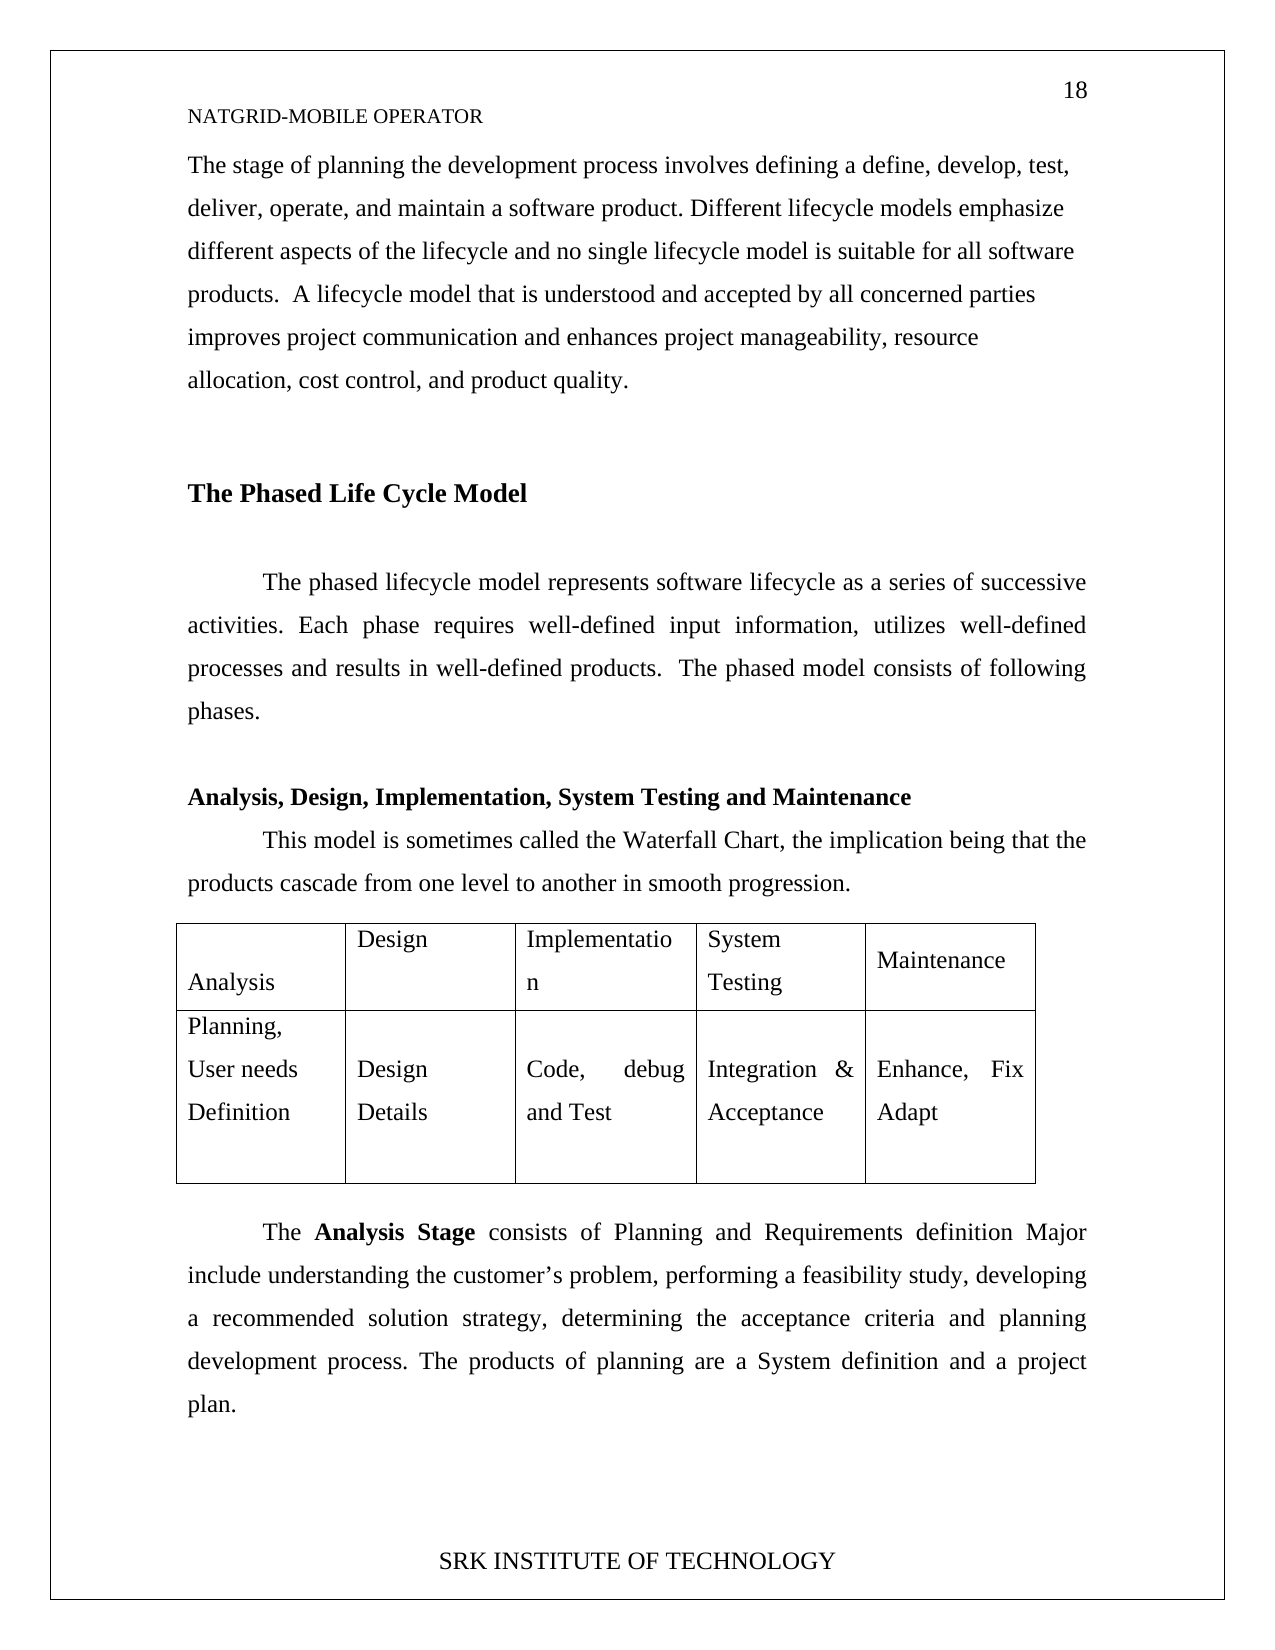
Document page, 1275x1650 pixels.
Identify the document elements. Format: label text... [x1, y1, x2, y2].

table_header Design [346, 924, 515, 1010]
text Analysis, Design, Implementation, System Testing and Maintenance [187, 782, 1087, 811]
table_cell Code, debug and Test [516, 1011, 696, 1183]
table_header Implementation [516, 924, 696, 1010]
text This model is sometimes called the Waterfall Chart, the implication being that the products cascade from one level to another in smooth progression. [187, 825, 1087, 897]
table_cell Enhance, Fix Adapt [866, 1011, 1035, 1183]
table_header System Testing [697, 924, 865, 1010]
text The phased lifecycle model represents software lifecycle as a series of successive activities. Each phase requires well-defined input information, utilizes well-defined processes and results in well-defined products. The phased model consists of following phases. [187, 567, 1087, 725]
text The Phased Life Cycle Model [187, 477, 1087, 508]
table_cell Integration & Acceptance [697, 1011, 865, 1183]
table_header Analysis [177, 924, 345, 1010]
table_header Maintenance [866, 924, 1035, 1010]
text The Analysis Stage consists of Planning and Requirements definition Major include understanding the customer’s problem, performing a feasibility study, developing a recommended solution strategy, determining the acceptance criteria and planning development process. The products of planning are a System definition and a project plan. [187, 1217, 1087, 1418]
text The stage of planning the development process involves defining a define, develop, test, deliver, operate, and maintain a software product. Different lifecycle models emphasize different aspects of the lifecycle and no single lifecycle model is suitable for all software products. A lifecycle model that is understood and accepted by all concerned parties improves project communication and enhances project manageability, resource allocation, cost control, and product quality. [187, 150, 1087, 394]
table_cell Design Details [346, 1011, 515, 1183]
table_cell Planning, User needs Definition [177, 1011, 345, 1183]
